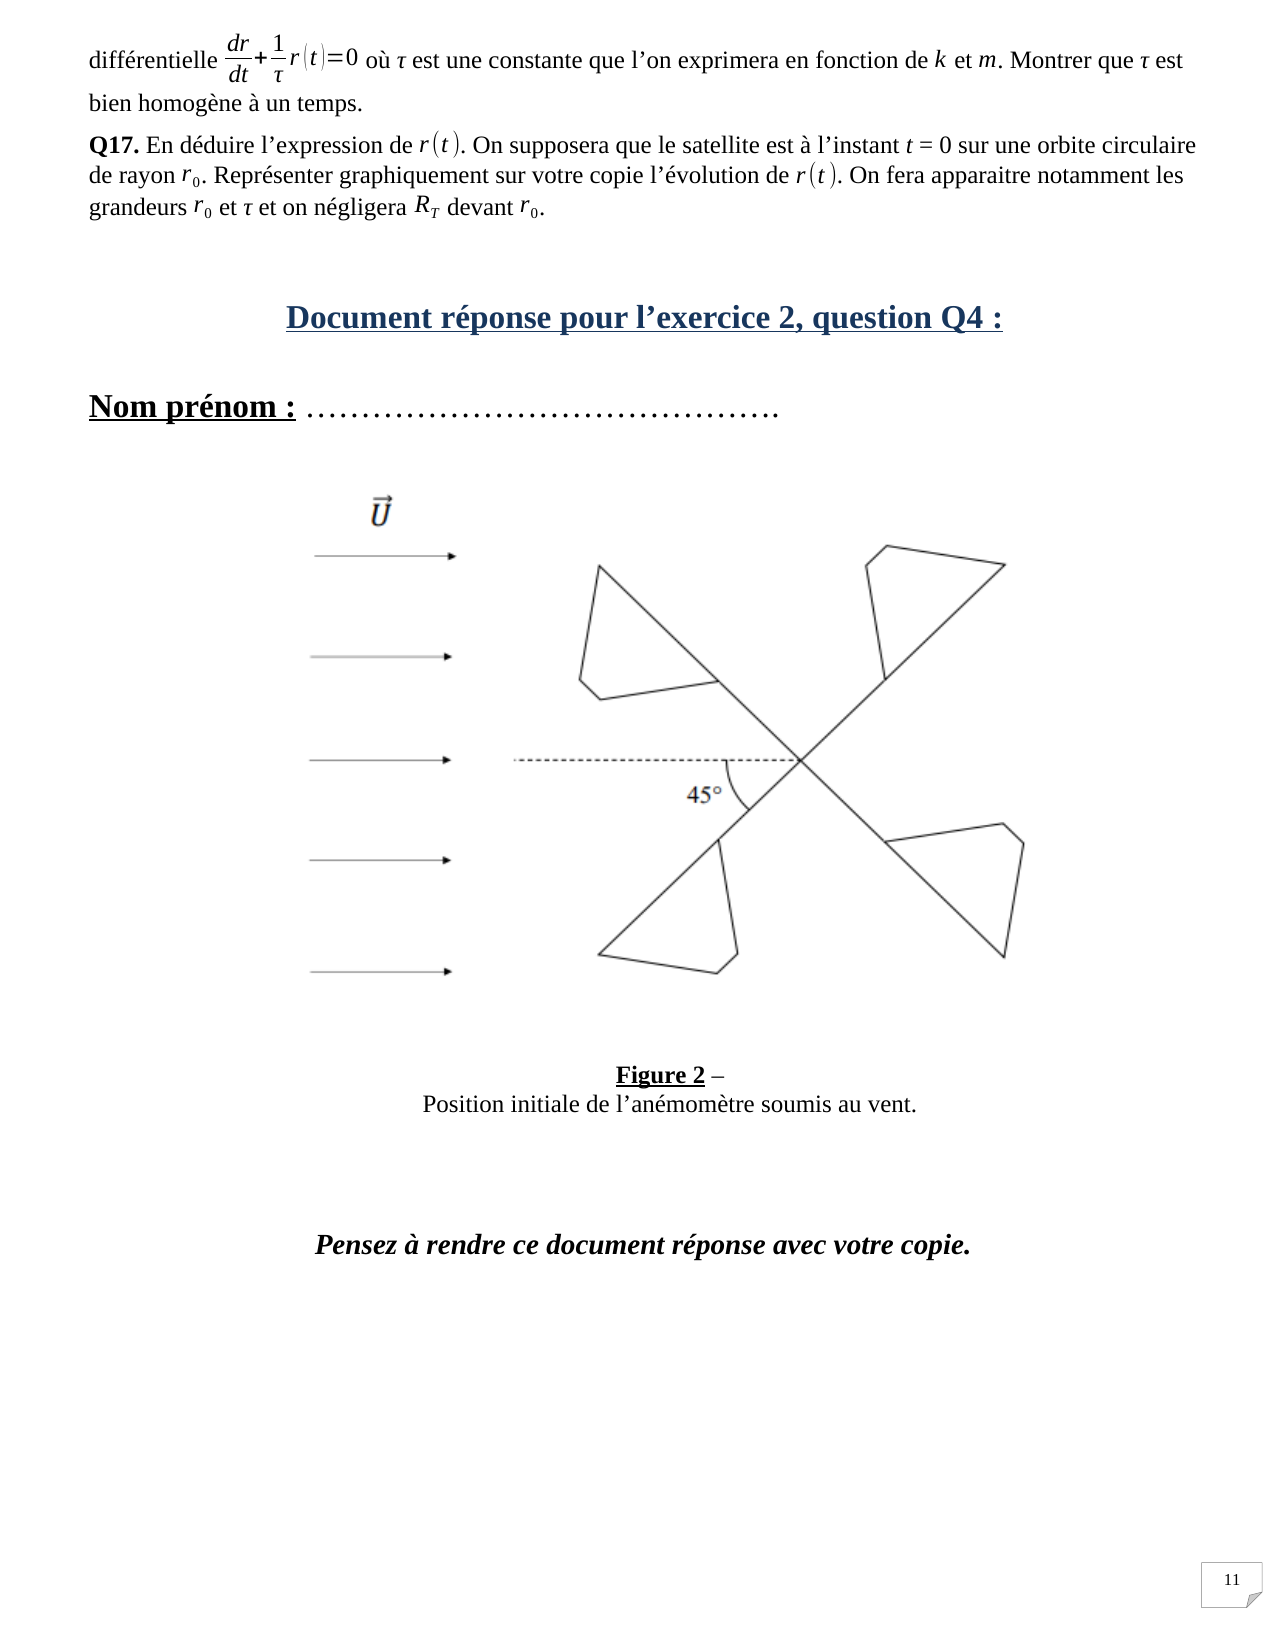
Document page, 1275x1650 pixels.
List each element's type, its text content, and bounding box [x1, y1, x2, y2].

text différentielle où τ est une constante que l’on exprimera en fonction de et . Montrer que τ est bien homogène à un temps. [89, 29, 1200, 117]
text Q17. En déduire l’expression de . On supposera que le satellite est à l’instant t = 0 sur une orbite circulaire de rayon . Représenter graphiquement sur votre copie l’évolution de . On fera apparaitre notamment les grandeurs et τ et on négligera devant . [89, 129, 1200, 222]
text Pensez à rendre ce document réponse avec votre copie. [89, 1227, 1200, 1261]
picture [214, 475, 1057, 988]
text Nom prénom : ……………………………………. [89, 386, 1200, 424]
text Document réponse pour l’exercice 2, question Q4 : [89, 297, 1200, 336]
